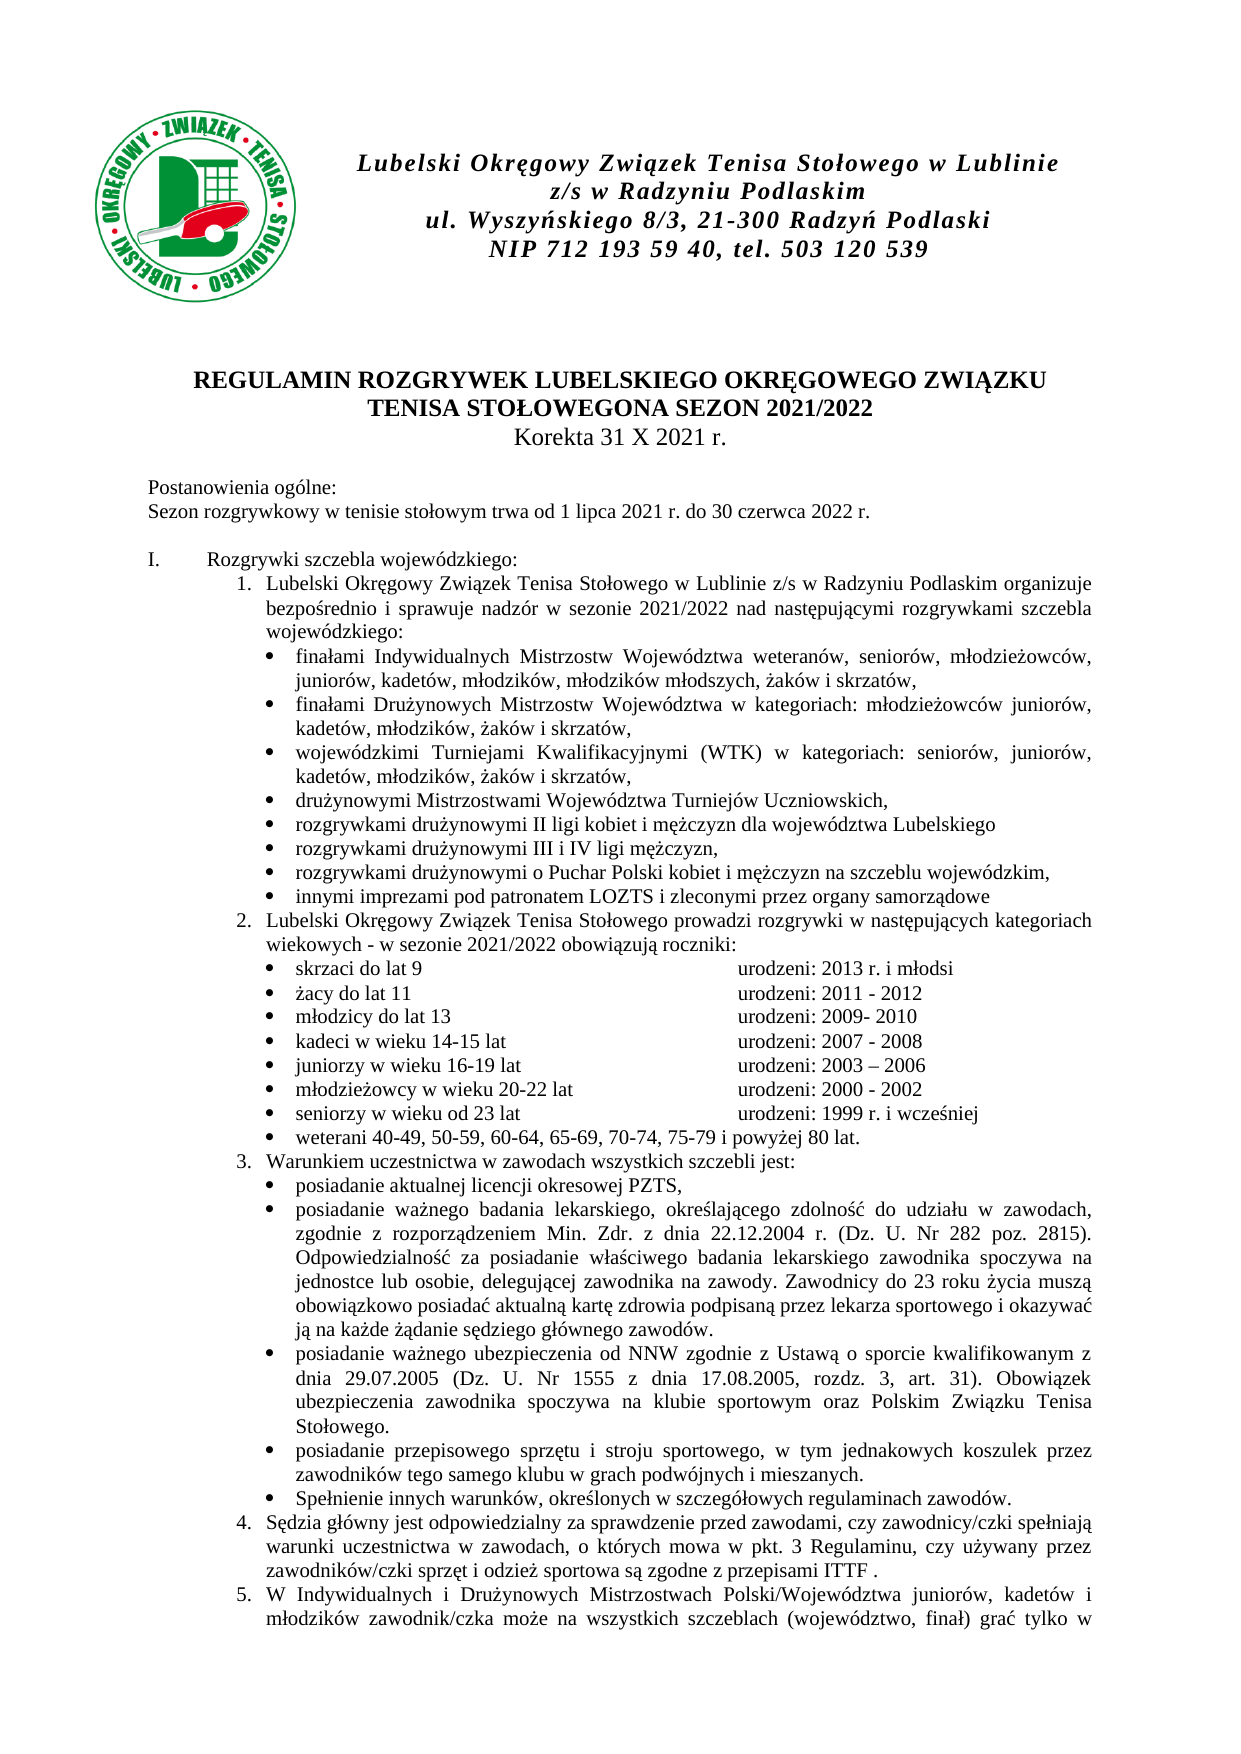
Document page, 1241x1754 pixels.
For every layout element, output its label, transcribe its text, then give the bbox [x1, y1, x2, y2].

text Korekta 31 X 2021 r. [148, 422, 1093, 451]
text ul. Wyszyńskiego 8/3, 21-300 Radzyń Podlaski [148, 205, 1093, 234]
list młodzieżowcy w wieku 20-22 lat urodzeni: 2000 - 2002 [266, 1077, 1093, 1101]
list weterani 40-49, 50-59, 60-64, 65-69, 70-74, 75-79 i powyżej 80 lat. [266, 1125, 1093, 1149]
list Warunkiem uczestnictwa w zawodach wszystkich szczebli jest: [236, 1149, 1093, 1173]
list posiadanie ważnego ubezpieczenia od NNW zgodnie z Ustawą o sporcie kwalifikowanym z dnia 29.07.2005 (Dz. U. Nr 1555 z dnia 17.08.2005, rozdz. 3, art. 31). Obowiązek ubezpieczenia zawodnika spoczywa na klubie sportowym oraz Polskim Związku Tenisa Stołowego. [266, 1341, 1093, 1438]
list juniorzy w wieku 16-19 lat urodzeni: 2003 – 2006 [266, 1053, 1093, 1077]
list posiadanie ważnego badania lekarskiego, określającego zdolność do udziału w zawodach, zgodnie z rozporządzeniem Min. Zdr. z dnia 22.12.2004 r. (Dz. U. Nr 282 poz. 2815). Odpowiedzialność za posiadanie właściwego badania lekarskiego zawodnika spoczywa na jednostce lub osobie, delegującej zawodnika na zawody. Zawodnicy do 23 roku życia muszą obowiązkowo posiadać aktualną kartę zdrowia podpisaną przez lekarza sportowego i okazywać ją na każde żądanie sędziego głównego zawodów. [266, 1197, 1093, 1341]
text Sezon rozgrywkowy w tenisie stołowym trwa od 1 lipca 2021 r. do 30 czerwca 2022 r. [148, 499, 1093, 523]
text z/s w Radzyniu Podlaskim [148, 176, 1093, 205]
text Lubelski Okręgowy Związek Tenisa Stołowego w Lublinie [148, 148, 1093, 176]
list drużynowymi Mistrzostwami Województwa Turniejów Uczniowskich, [266, 788, 1093, 812]
list seniorzy w wieku od 23 lat urodzeni: 1999 r. i wcześniej [266, 1101, 1093, 1125]
list Rozgrywki szczebla wojewódzkiego: [148, 547, 1093, 571]
picture [86, 101, 305, 311]
list Spełnienie innych warunków, określonych w szczegółowych regulaminach zawodów. [266, 1486, 1093, 1510]
list Lubelski Okręgowy Związek Tenisa Stołowego prowadzi rozgrywki w następujących kategoriach wiekowych - w sezonie 2021/2022 obowiązują roczniki: [236, 908, 1093, 956]
list finałami Indywidualnych Mistrzostw Województwa weteranów, seniorów, młodzieżowców, juniorów, kadetów, młodzików, młodzików młodszych, żaków i skrzatów, [266, 643, 1093, 692]
list posiadanie aktualnej licencji okresowej PZTS, [266, 1173, 1093, 1197]
list innymi imprezami pod patronatem LOZTS i zleconymi przez organy samorządowe [266, 884, 1093, 908]
list żacy do lat 11 urodzeni: 2011 - 2012 [266, 980, 1093, 1004]
list finałami Drużynowych Mistrzostw Województwa w kategoriach: młodzieżowców juniorów, kadetów, młodzików, żaków i skrzatów, [266, 692, 1093, 740]
list młodzicy do lat 13 urodzeni: 2009- 2010 [266, 1004, 1093, 1028]
list rozgrywkami drużynowymi II ligi kobiet i mężczyzn dla województwa Lubelskiego [266, 812, 1093, 836]
list Sędzia główny jest odpowiedzialny za sprawdzenie przed zawodami, czy zawodnicy/czki spełniają warunki uczestnictwa w zawodach, o których mowa w pkt. 3 Regulaminu, czy używany przez zawodników/czki sprzęt i odzież sportowa są zgodne z przepisami ITTF . [236, 1510, 1093, 1582]
list skrzaci do lat 9 urodzeni: 2013 r. i młodsi [266, 956, 1093, 980]
text NIP 712 193 59 40, tel. 503 120 539 [148, 234, 1093, 263]
text REGULAMIN ROZGRYWEK LUBELSKIEGO OKRĘGOWEGO ZWIĄZKU TENISA STOŁOWEGONA SEZON 2021/2022 [148, 365, 1093, 422]
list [236, 1582, 1093, 1630]
list wojewódzkimi Turniejami Kwalifikacyjnymi (WTK) w kategoriach: seniorów, juniorów, kadetów, młodzików, żaków i skrzatów, [266, 740, 1093, 788]
list kadeci w wieku 14-15 lat urodzeni: 2007 - 2008 [266, 1028, 1093, 1053]
text Postanowienia ogólne: [148, 475, 1093, 499]
list Lubelski Okręgowy Związek Tenisa Stołowego w Lublinie z/s w Radzyniu Podlaskim organizuje bezpośrednio i sprawuje nadzór w sezonie 2021/2022 nad następującymi rozgrywkami szczebla wojewódzkiego: [236, 571, 1093, 643]
list posiadanie przepisowego sprzętu i stroju sportowego, w tym jednakowych koszulek przez zawodników tego samego klubu w grach podwójnych i mieszanych. [266, 1438, 1093, 1486]
list rozgrywkami drużynowymi o Puchar Polski kobiet i mężczyzn na szczeblu wojewódzkim, [266, 860, 1093, 884]
list rozgrywkami drużynowymi III i IV ligi mężczyzn, [266, 836, 1093, 860]
